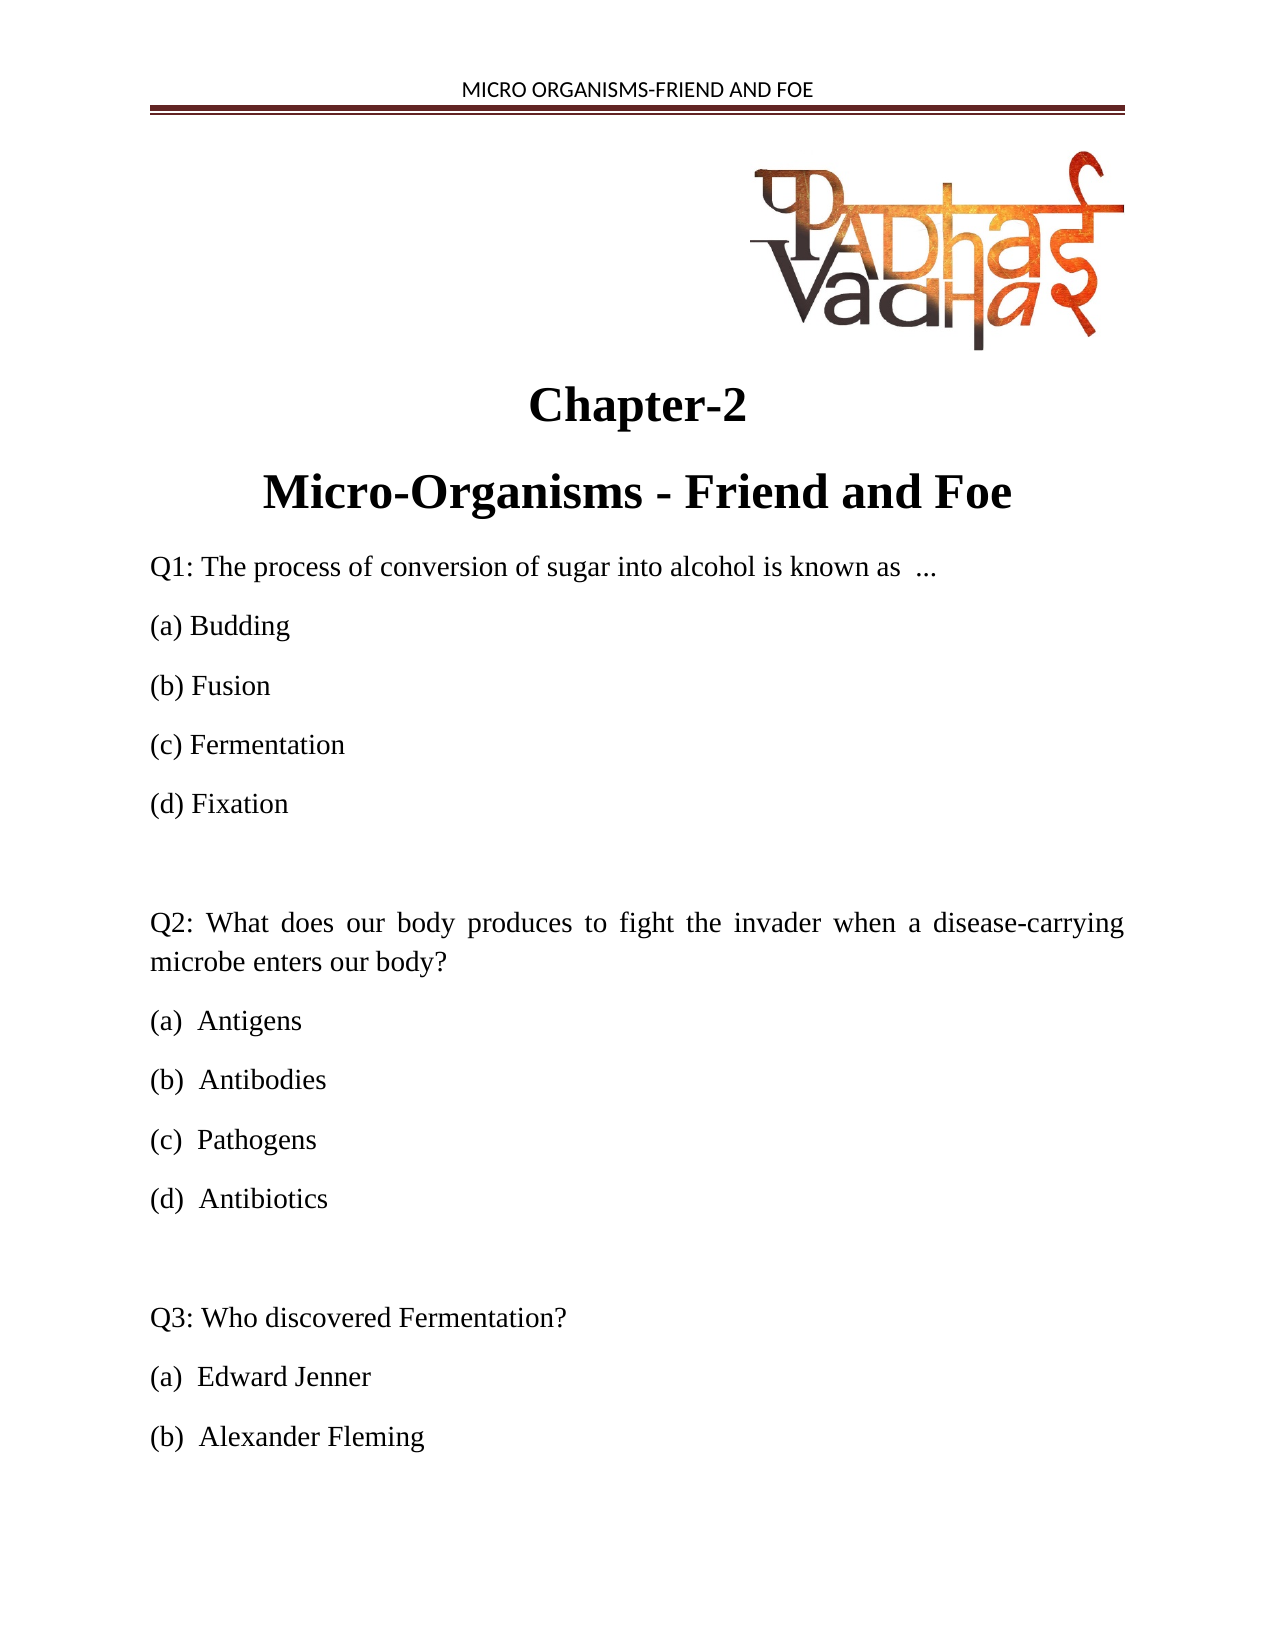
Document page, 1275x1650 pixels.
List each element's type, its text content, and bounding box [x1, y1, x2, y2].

text (a) Budding [150, 608, 1125, 642]
text (b) Fusion [150, 668, 1125, 701]
text Chapter-2 [150, 375, 1125, 433]
text Q2: What does our body produces to fight the invader when a disease-carrying microbe enters our body? [150, 905, 1125, 977]
text (d) Antibiotics [150, 1181, 1125, 1215]
text Q1: The process of conversion of sugar into alcohol is known as ... [150, 549, 1125, 582]
text Micro-Organisms - Friend and Foe [150, 462, 1125, 519]
text (a) Edward Jenner [150, 1359, 1125, 1393]
text Q3: Who discovered Fermentation? [150, 1300, 1125, 1333]
text (d) Fixation [150, 786, 1125, 820]
text (b) Alexander Fleming [150, 1419, 1125, 1452]
text (b) Antibodies [150, 1062, 1125, 1096]
text (a) Antigens [150, 1003, 1125, 1037]
text (c) Fermentation [150, 727, 1125, 761]
text (c) Pathogens [150, 1122, 1125, 1155]
picture [750, 150, 1125, 351]
